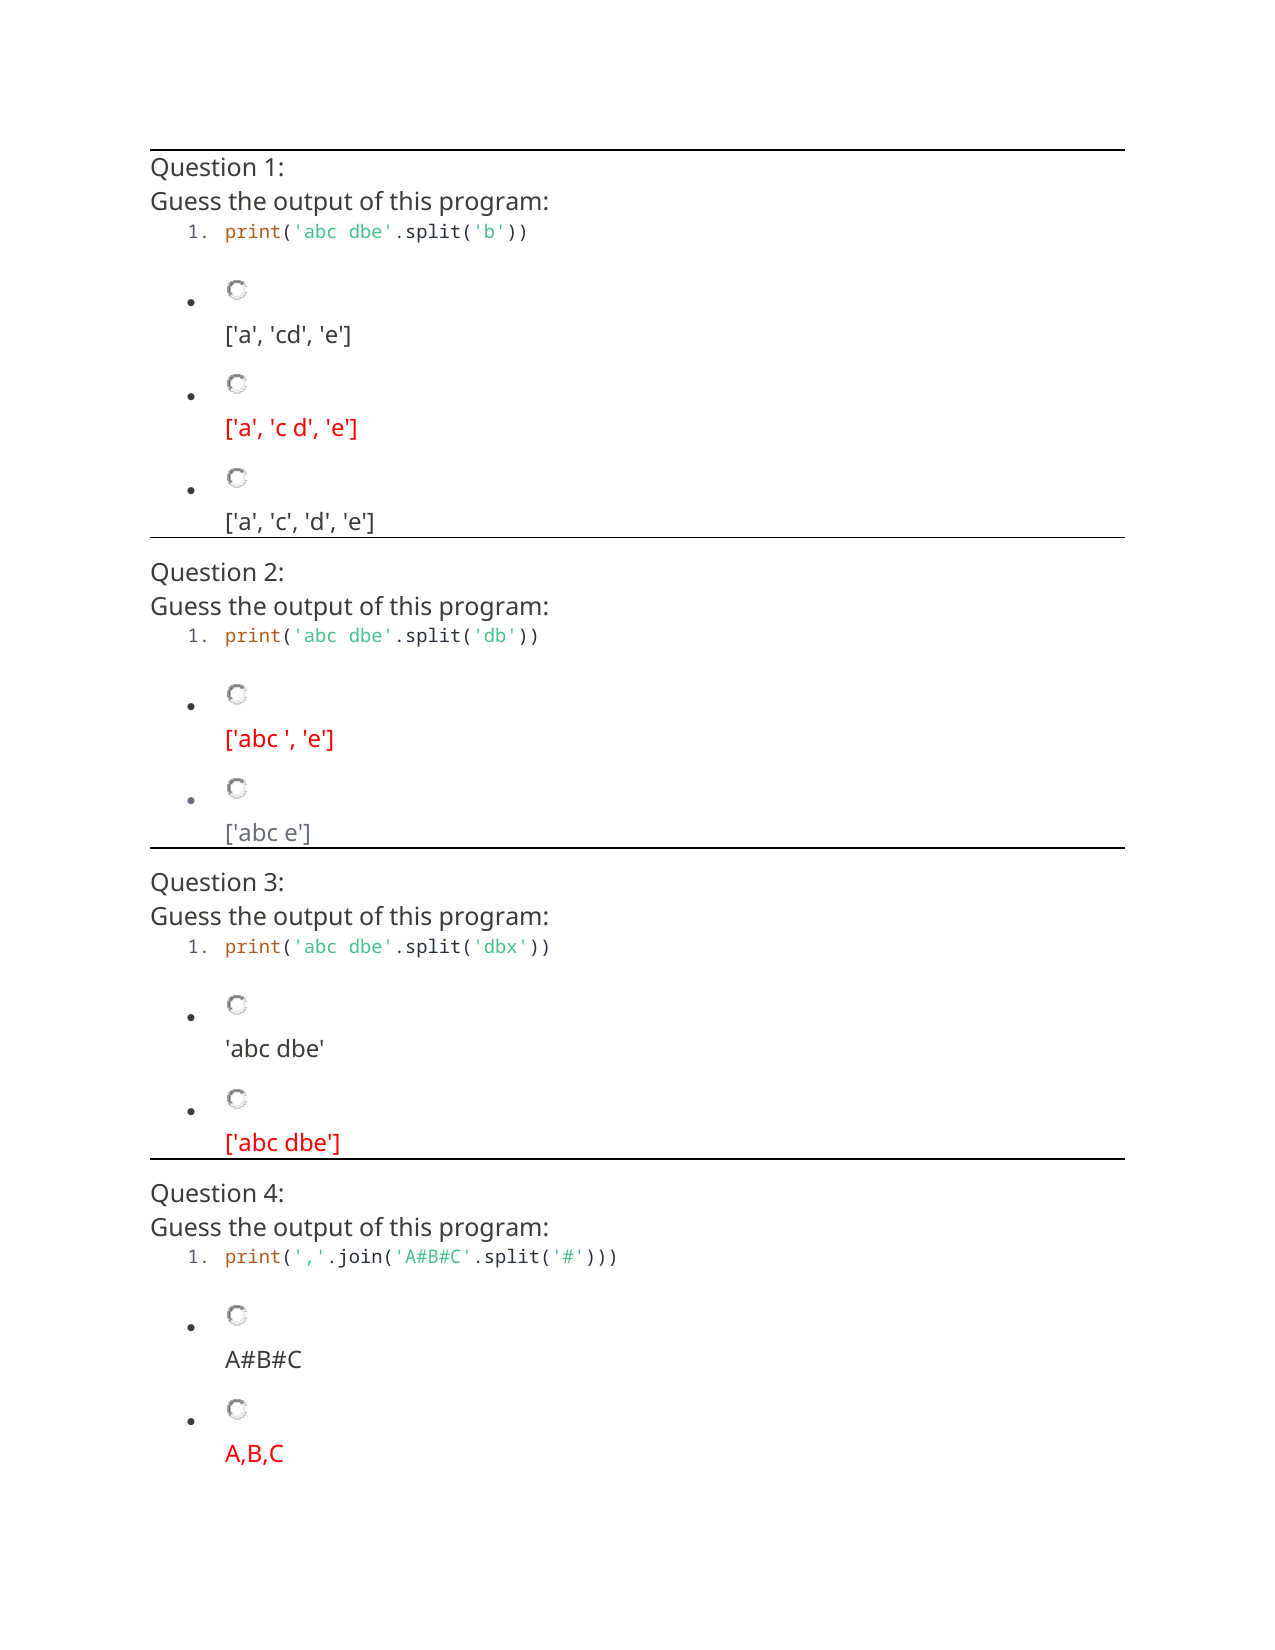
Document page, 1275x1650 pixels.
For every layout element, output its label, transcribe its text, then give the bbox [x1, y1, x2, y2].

text Guess the output of this program: [150, 899, 1125, 933]
text 'abc dbe' [225, 1032, 1125, 1065]
list ​ [187, 771, 1125, 816]
text ['a', 'c', 'd', 'e'] [225, 505, 1125, 537]
list ​ [187, 1392, 1125, 1437]
list print(','.join('A#B#C'.split('#'))) [187, 1243, 1125, 1269]
list ​ [187, 1298, 1125, 1343]
list print('abc dbe'.split('dbx')) [187, 933, 1125, 958]
text Question 3: [150, 865, 1125, 899]
list print('abc dbe'.split('b')) [187, 218, 1125, 244]
list ​ [187, 677, 1125, 722]
list ​ [187, 461, 1125, 505]
text ['a', 'cd', 'e'] [225, 317, 1125, 350]
text ['abc ', 'e'] [225, 722, 1125, 754]
text Question 1: [150, 151, 1125, 184]
list ​ [187, 367, 1125, 411]
list ​ [187, 988, 1125, 1032]
text Guess the output of this program: [150, 1209, 1125, 1243]
text Question 4: [150, 1175, 1125, 1209]
text Guess the output of this program: [150, 184, 1125, 218]
list ​ [187, 273, 1125, 317]
list ​ [187, 1082, 1125, 1126]
text Question 2: [150, 554, 1125, 588]
text ['abc dbe'] [225, 1126, 1125, 1158]
text A#B#C [225, 1343, 1125, 1375]
text ['abc e'] [225, 816, 1125, 847]
list print('abc dbe'.split('db')) [187, 622, 1125, 648]
text ['a', 'c d', 'e'] [225, 411, 1125, 444]
text Guess the output of this program: [150, 588, 1125, 622]
text A,B,C [225, 1437, 1125, 1469]
